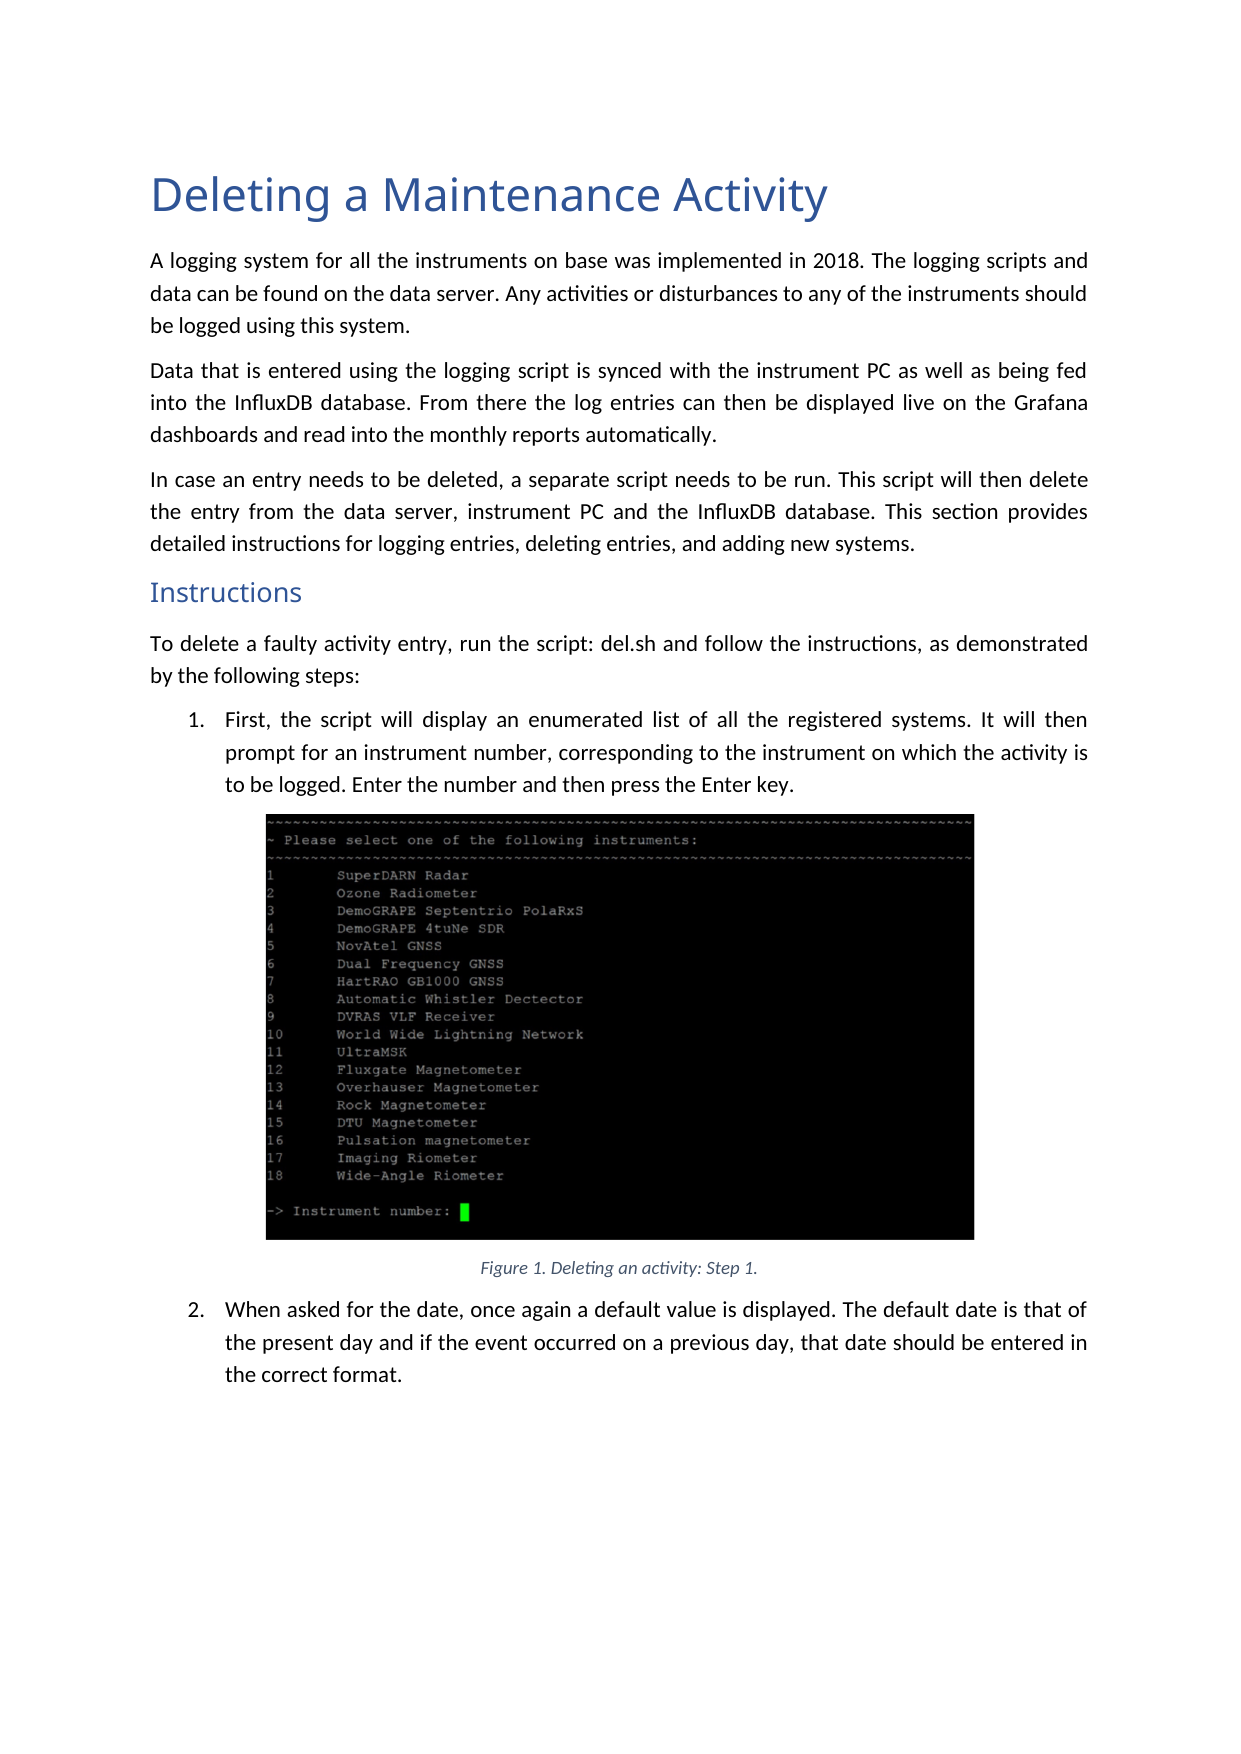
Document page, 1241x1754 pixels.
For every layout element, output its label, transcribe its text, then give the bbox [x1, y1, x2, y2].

subtitle Instructions [150, 574, 1090, 611]
text Data that is entered using the logging script is synced with the instrument PC as well as being fed into the InfluxDB database. From there the log entries can then be displayed live on the Grafana dashboards and read into the monthly reports automatically. [150, 356, 1090, 448]
list First, the script will display an enumerated list of all the registered systems. It will then prompt for an instrument number, corresponding to the instrument on which the activity is to be logged. Enter the number and then press the Enter key. [187, 706, 1090, 798]
list When asked for the date, once again a default value is displayed. The default date is that of the present day and if the event occurred on a previous day, that date should be entered in the correct format. [187, 1295, 1090, 1388]
text In case an entry needs to be deleted, a separate script needs to be run. This script will then delete the entry from the data server, instrument PC and the InfluxDB database. This section provides detailed instructions for logging entries, deleting entries, and adding new systems. [150, 465, 1090, 557]
picture [265, 814, 975, 1240]
text To delete a faulty activity entry, run the script: del.sh and follow the instructions, as demonstrated by the following steps: [150, 629, 1090, 689]
subtitle Deleting a Maintenance Activity [150, 162, 1090, 225]
text A logging system for all the instruments on base was implemented in 2018. The logging scripts and data can be found on the data server. Any activities or disturbances to any of the instruments should be logged using this system. [150, 247, 1090, 339]
